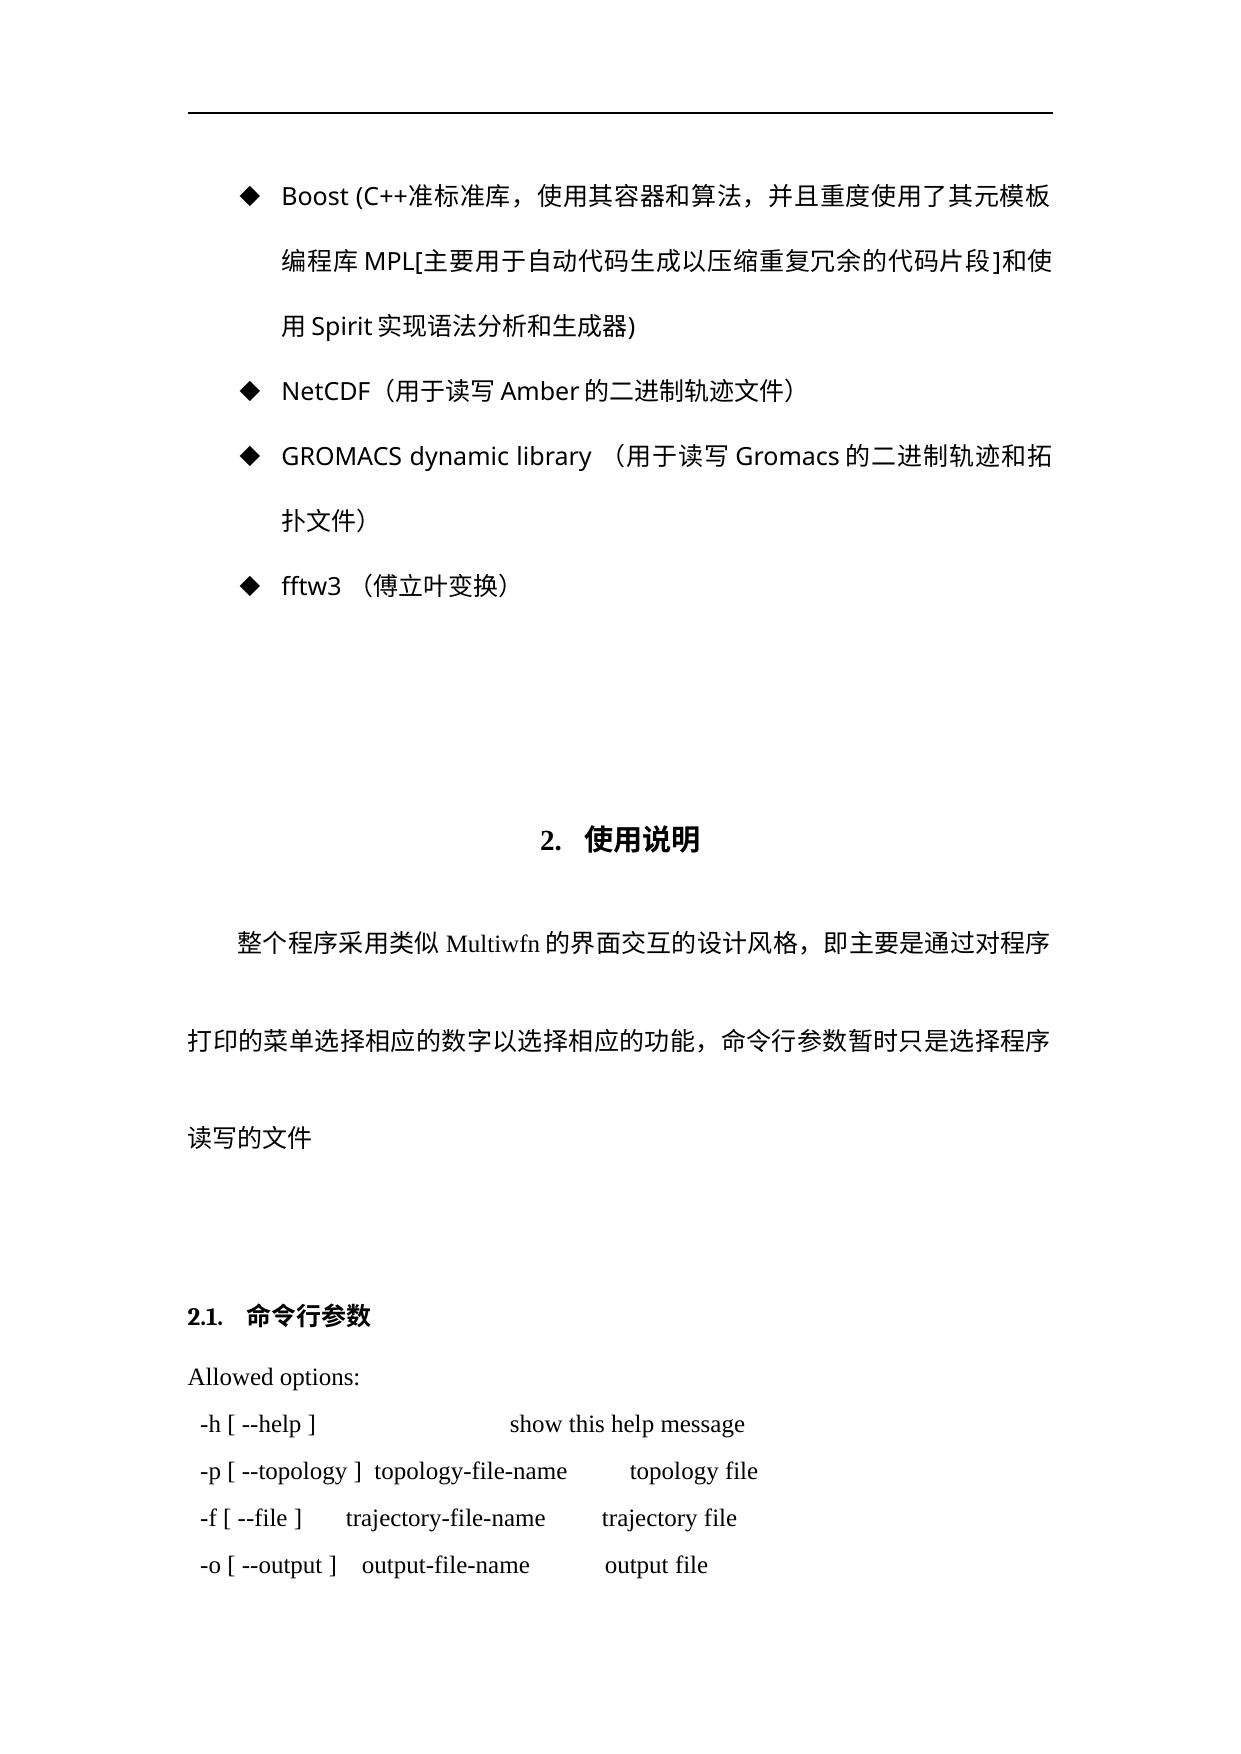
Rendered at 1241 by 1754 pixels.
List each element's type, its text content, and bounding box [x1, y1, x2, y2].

text -h [ --help ] show this help message [187, 1407, 1053, 1440]
list Boost (C++准标准库，使用其容器和算法，并且重度使用了其元模板编程库MPL[主要用于自动代码生成以压缩重复冗余的代码片段]和使用Spirit实现语法分析和生成器) [237, 162, 1053, 357]
list GROMACS dynamic library （用于读写Gromacs的二进制轨迹和拓扑文件） [237, 422, 1053, 552]
text Allowed options: [187, 1361, 1053, 1393]
text -f [ --file ] trajectory-file-name trajectory file [187, 1501, 1053, 1534]
list NetCDF（用于读写Amber的二进制轨迹文件） [237, 357, 1053, 422]
list fftw3 （傅立叶变换） [237, 552, 1053, 617]
text 整个程序采用类似Multiwfn的界面交互的设计风格，即主要是通过对程序打印的菜单选择相应的数字以选择相应的功能，命令行参数暂时只是选择程序读写的文件 [187, 909, 1053, 1169]
subtitle 命令行参数 [187, 1283, 1053, 1348]
text -o [ --output ] output-file-name output file [187, 1548, 1053, 1581]
subtitle 使用说明 [187, 807, 1053, 872]
text -p [ --topology ] topology-file-name topology file [187, 1454, 1053, 1487]
